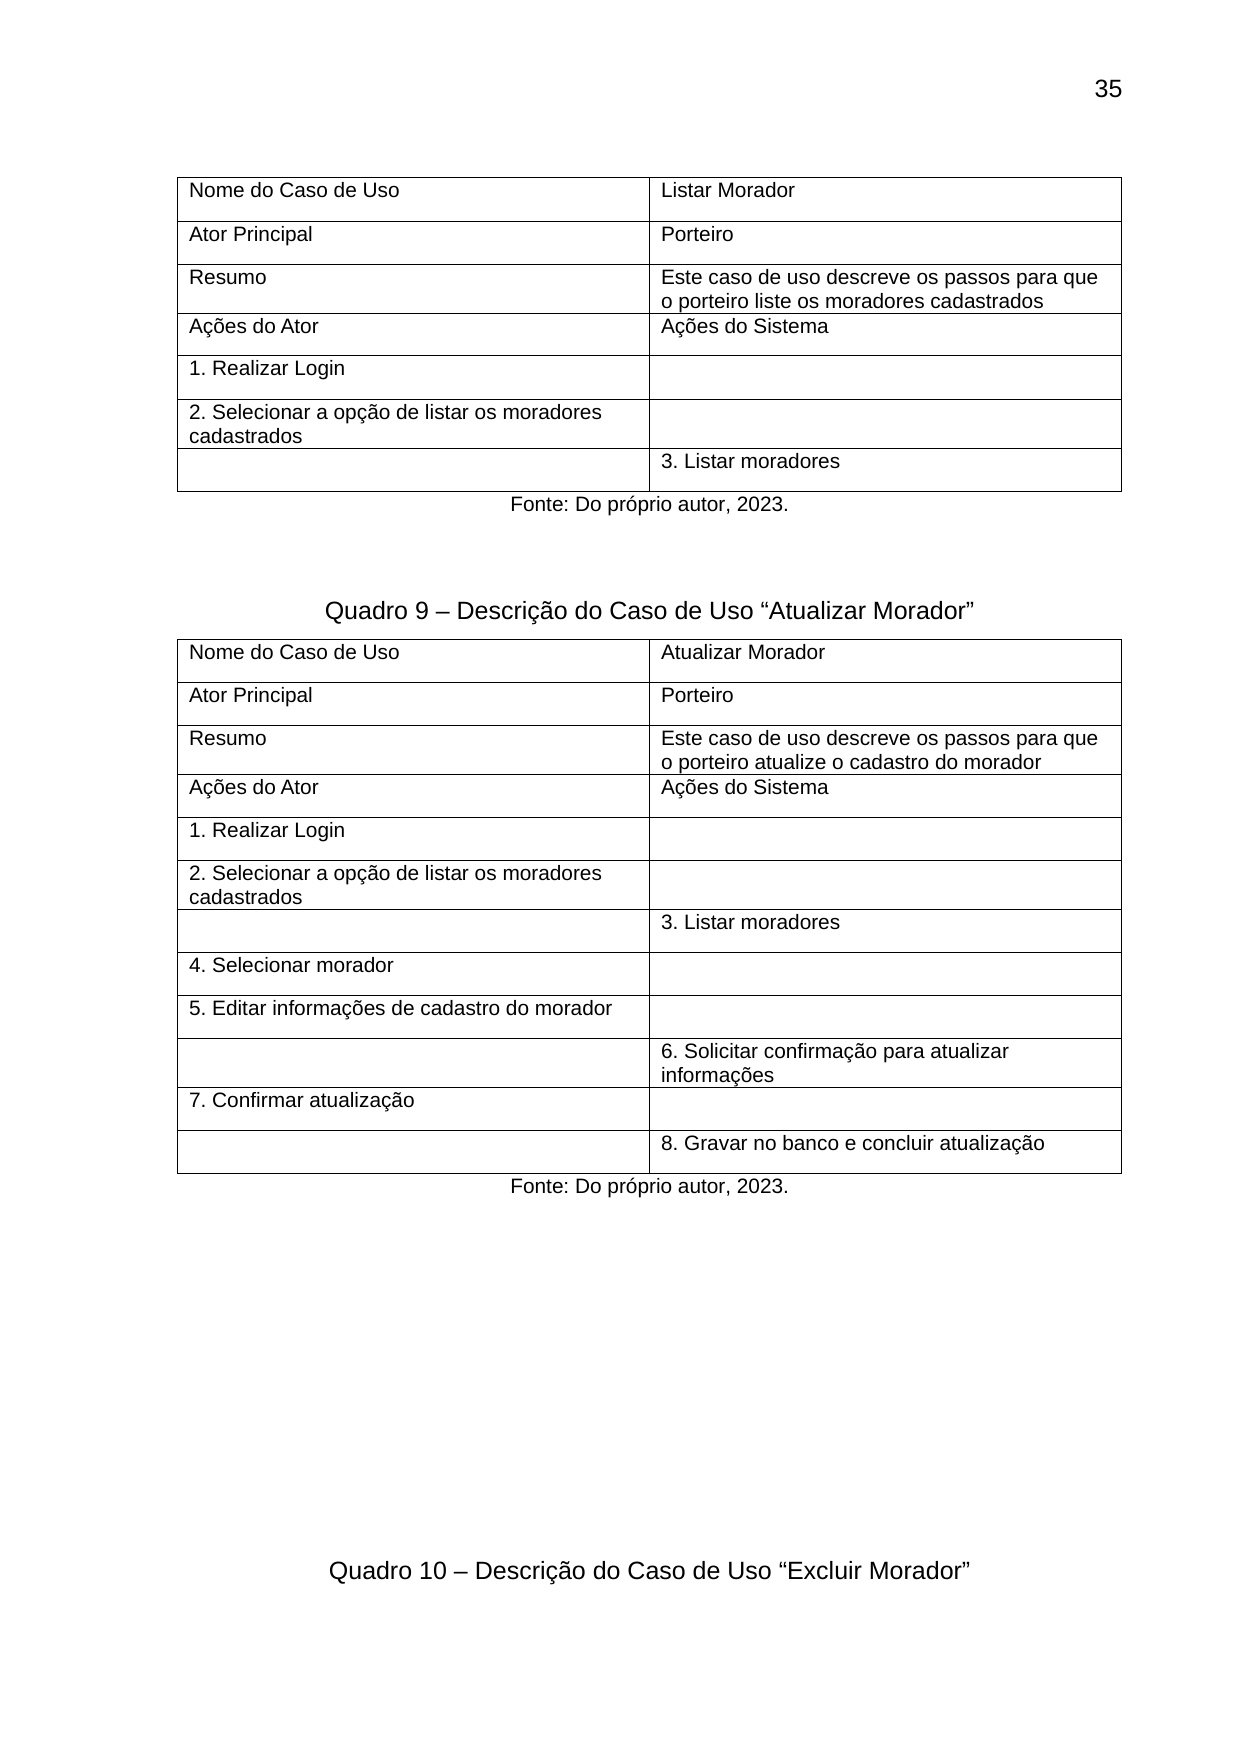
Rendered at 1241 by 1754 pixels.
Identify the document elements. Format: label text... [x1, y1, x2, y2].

table_cell Ações do Sistema [650, 314, 1121, 355]
table_cell Resumo [178, 265, 649, 312]
table_cell [650, 400, 1121, 447]
table_cell 8. Gravar no banco e concluir atualização [650, 1131, 1121, 1173]
table_cell [650, 356, 1121, 398]
table_cell [650, 861, 1121, 909]
table_cell 5. Editar informações de cadastro do morador [178, 996, 649, 1038]
table_cell [178, 910, 649, 952]
table_cell 3. Listar moradores [650, 449, 1121, 491]
table_cell Ator Principal [178, 683, 649, 725]
table_cell 2. Selecionar a opção de listar os moradores cadastrados [178, 861, 649, 909]
table_cell Ações do Sistema [650, 775, 1121, 817]
table_cell Ações do Ator [178, 314, 649, 355]
text Fonte: Do próprio autor, 2023. [177, 492, 1122, 516]
table_cell [650, 996, 1121, 1038]
table_cell Porteiro [650, 683, 1121, 725]
table_header Atualizar Morador [650, 640, 1121, 682]
table_cell [178, 1039, 649, 1087]
table_cell Ações do Ator [178, 775, 649, 817]
table_header Nome do Caso de Uso [178, 178, 649, 221]
table_cell [650, 818, 1121, 860]
table_cell [650, 953, 1121, 995]
table_cell 6. Solicitar confirmação para atualizar informações [650, 1039, 1121, 1087]
table_cell [650, 1088, 1121, 1130]
table_cell 4. Selecionar morador [178, 953, 649, 995]
table_cell 3. Listar moradores [650, 910, 1121, 952]
table_cell Este caso de uso descreve os passos para que o porteiro liste os moradores cadastrados [650, 265, 1121, 312]
table_header Nome do Caso de Uso [178, 640, 649, 682]
table_cell [178, 1131, 649, 1173]
table_header Listar Morador [650, 178, 1121, 221]
table_cell 2. Selecionar a opção de listar os moradores cadastrados [178, 400, 649, 447]
text Fonte: Do próprio autor, 2023. [177, 1174, 1122, 1198]
table_cell Porteiro [650, 222, 1121, 263]
table_cell Ator Principal [178, 222, 649, 263]
table_cell Este caso de uso descreve os passos para que o porteiro atualize o cadastro do morador [650, 726, 1121, 774]
table_cell 7. Confirmar atualização [178, 1088, 649, 1130]
table_cell [178, 449, 649, 491]
table_cell 1. Realizar Login [178, 356, 649, 398]
table_cell 1. Realizar Login [178, 818, 649, 860]
table_cell Resumo [178, 726, 649, 774]
